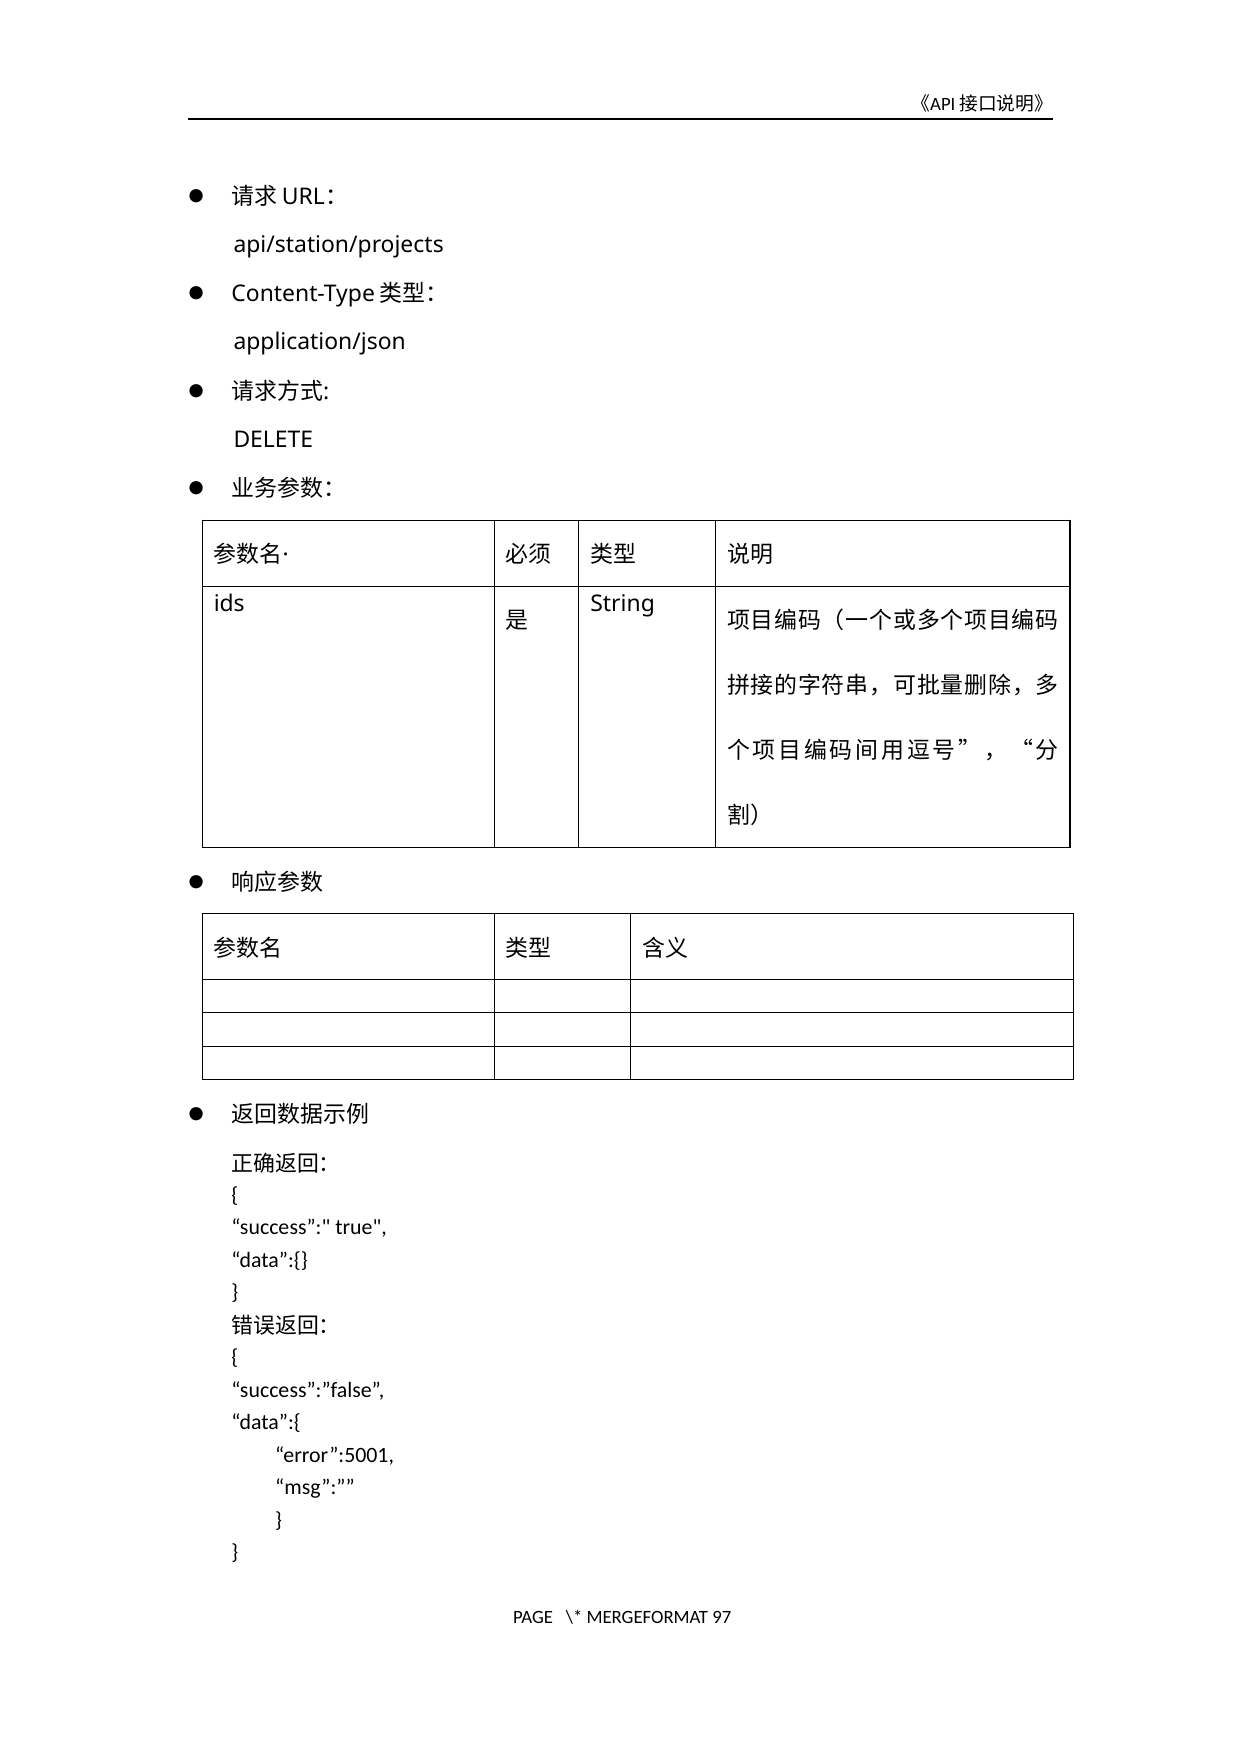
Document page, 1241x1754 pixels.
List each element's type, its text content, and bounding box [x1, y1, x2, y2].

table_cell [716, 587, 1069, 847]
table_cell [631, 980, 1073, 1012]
text “success”:" true", [231, 1210, 1053, 1243]
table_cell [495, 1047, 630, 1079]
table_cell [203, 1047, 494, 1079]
list 请求方式: [187, 357, 1053, 422]
list 响应参数 [187, 848, 1053, 913]
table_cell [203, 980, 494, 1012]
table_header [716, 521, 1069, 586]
list Content-Type类型： [187, 259, 1053, 324]
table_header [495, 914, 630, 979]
text DELETE [187, 422, 1053, 454]
text { [231, 1340, 1053, 1373]
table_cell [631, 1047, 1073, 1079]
text “data”:{} [231, 1243, 1053, 1275]
text “msg”:”” [231, 1470, 1053, 1503]
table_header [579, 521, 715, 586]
text } [231, 1503, 1053, 1535]
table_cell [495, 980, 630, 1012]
list 业务参数： [187, 454, 1053, 519]
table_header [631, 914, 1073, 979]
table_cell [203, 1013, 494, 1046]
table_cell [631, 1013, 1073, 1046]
text 正确返回： [231, 1145, 1053, 1178]
text “success”:”false”, [231, 1373, 1053, 1405]
text “data”:{ [231, 1405, 1053, 1438]
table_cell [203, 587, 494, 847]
text } [231, 1275, 1053, 1308]
text } [231, 1535, 1053, 1568]
list 请求URL： [187, 162, 1053, 227]
list 返回数据示例 [187, 1080, 1053, 1145]
text { [231, 1178, 1053, 1210]
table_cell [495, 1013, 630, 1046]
text 错误返回： [231, 1308, 1053, 1340]
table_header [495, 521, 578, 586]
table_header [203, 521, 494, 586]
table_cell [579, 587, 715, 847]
text “error”:5001, [231, 1438, 1053, 1470]
text api/station/projects [187, 227, 1053, 259]
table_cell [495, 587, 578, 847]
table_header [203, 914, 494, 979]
text application/json [187, 324, 1053, 357]
